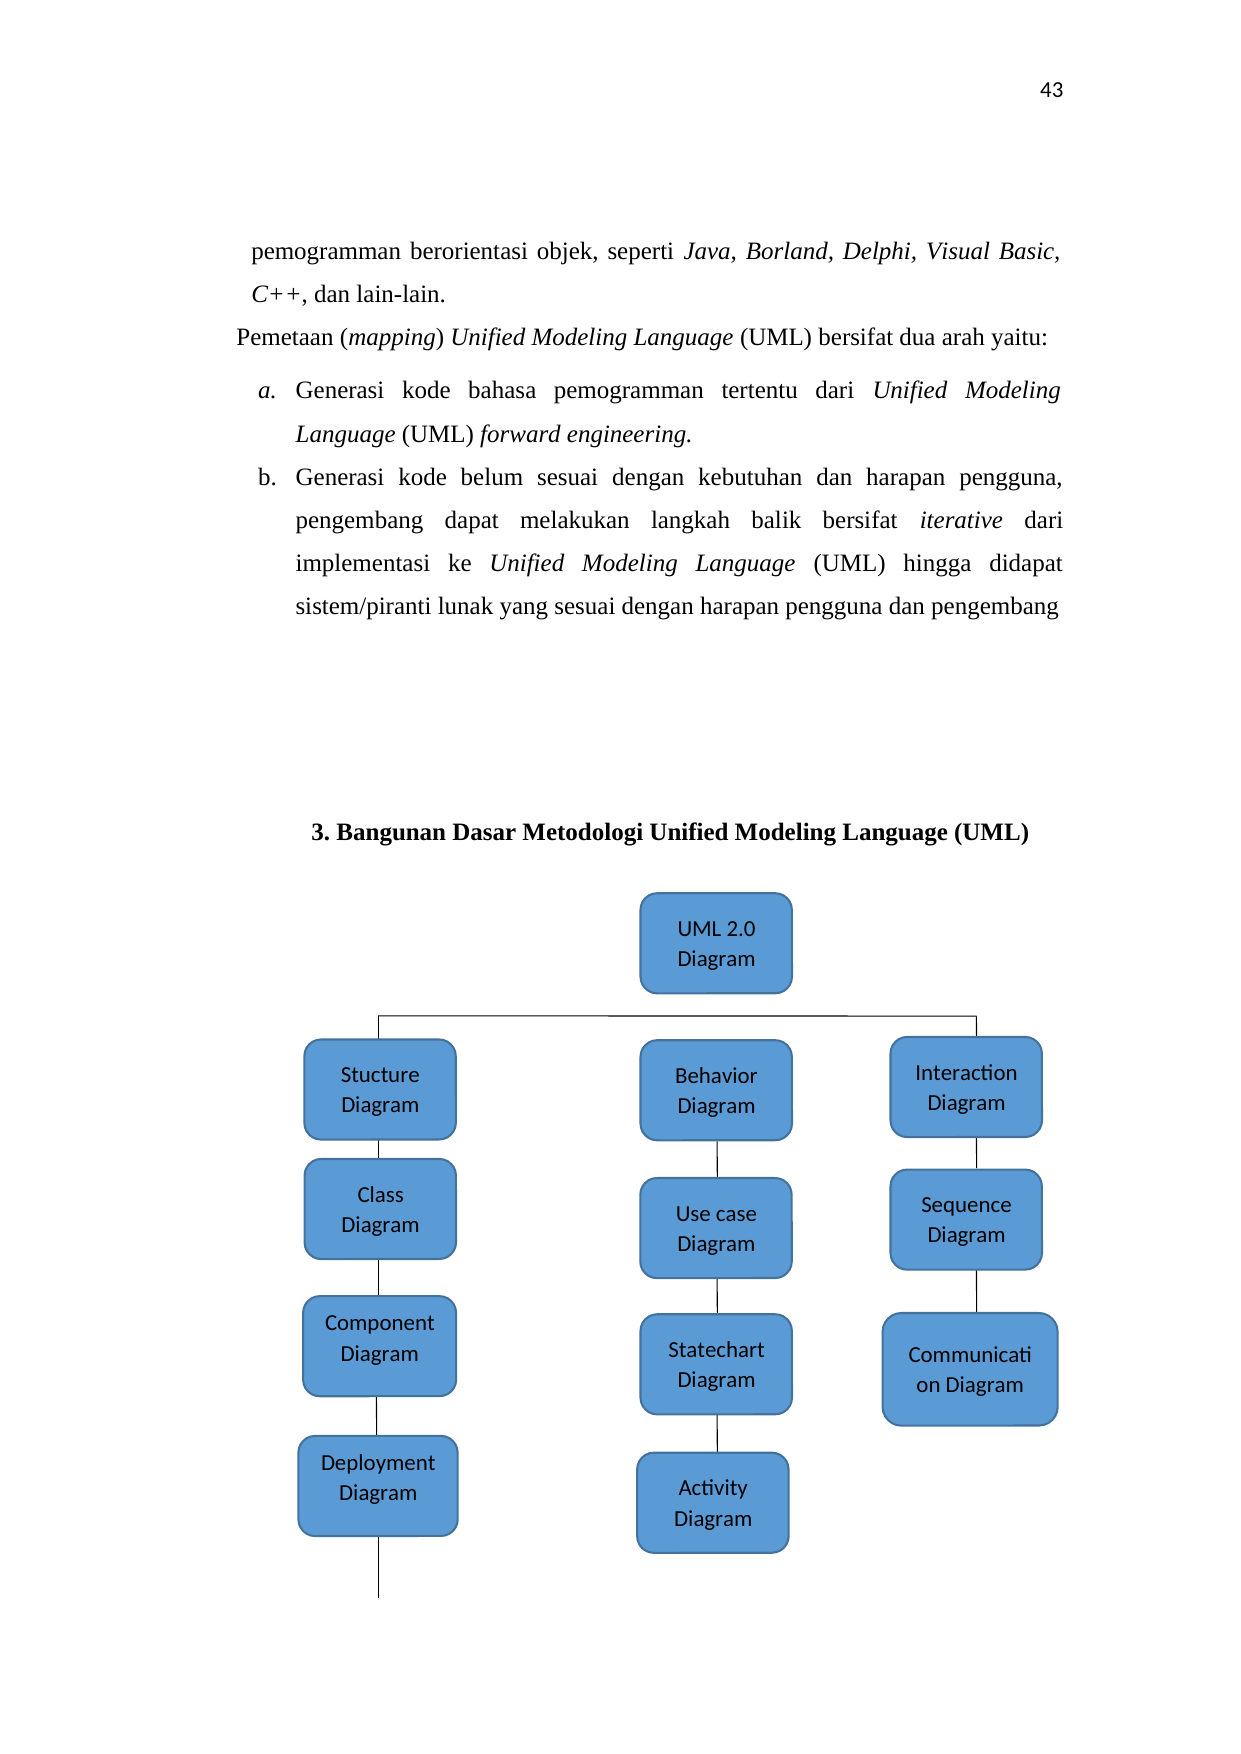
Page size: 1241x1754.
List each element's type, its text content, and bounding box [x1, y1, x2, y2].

list Generasi kode bahasa pemogramman tertentu dari Unified Modeling Language (UML) forward engineering. [258, 376, 1063, 447]
list Generasi kode belum sesuai dengan kebutuhan dan harapan pengguna, pengembang dapat melakukan langkah balik bersifat iterative dari implementasi ke Unified Modeling Language (UML) hingga didapat sistem/piranti lunak yang sesuai dengan harapan pengguna dan pengembang [258, 462, 1063, 620]
text 3. Bangunan Dasar Metodologi Unified Modeling Language (UML) [311, 817, 1063, 846]
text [251, 236, 1063, 308]
text Pemetaan (mapping) Unified Modeling Language (UML) bersifat dua arah yaitu: [221, 322, 1063, 351]
